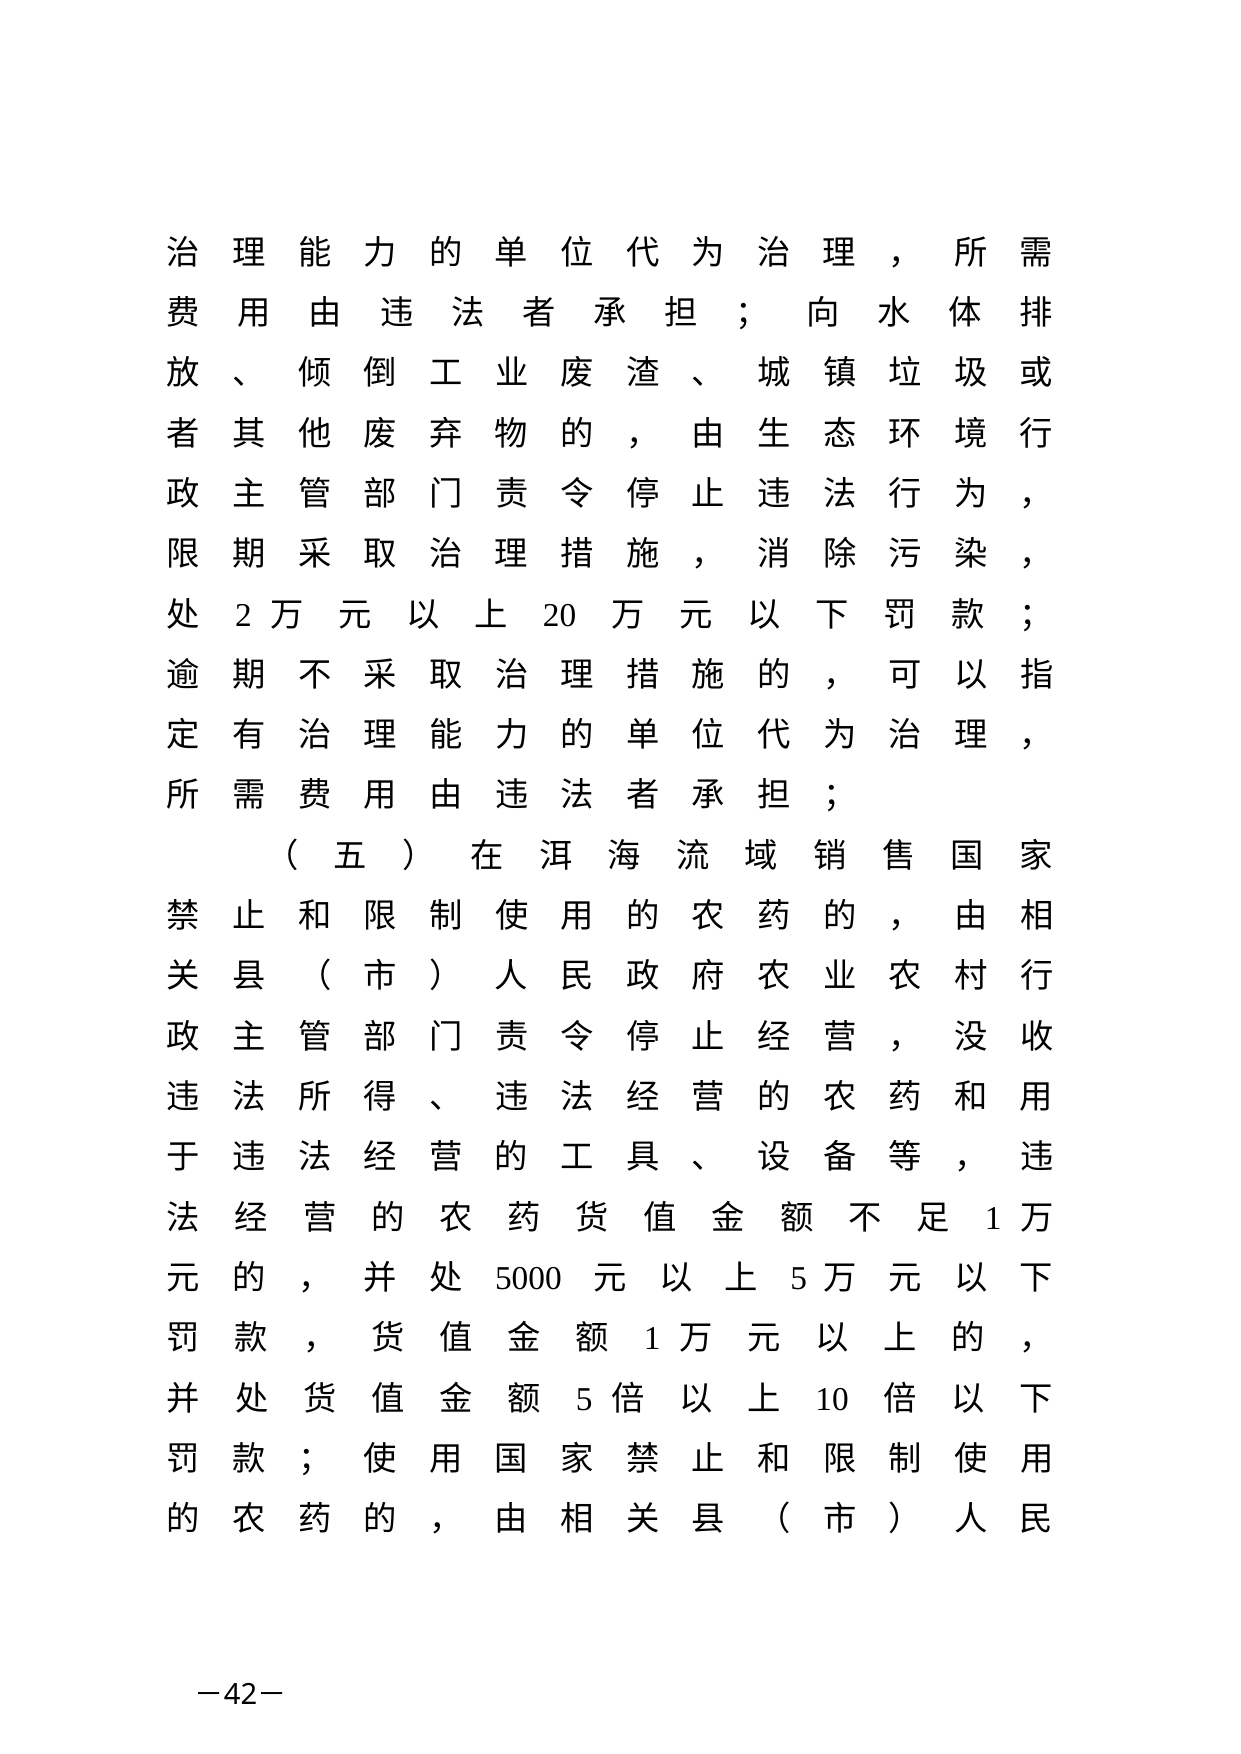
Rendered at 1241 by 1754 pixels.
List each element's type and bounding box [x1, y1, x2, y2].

text [167, 822, 1085, 1546]
text [167, 219, 1085, 822]
